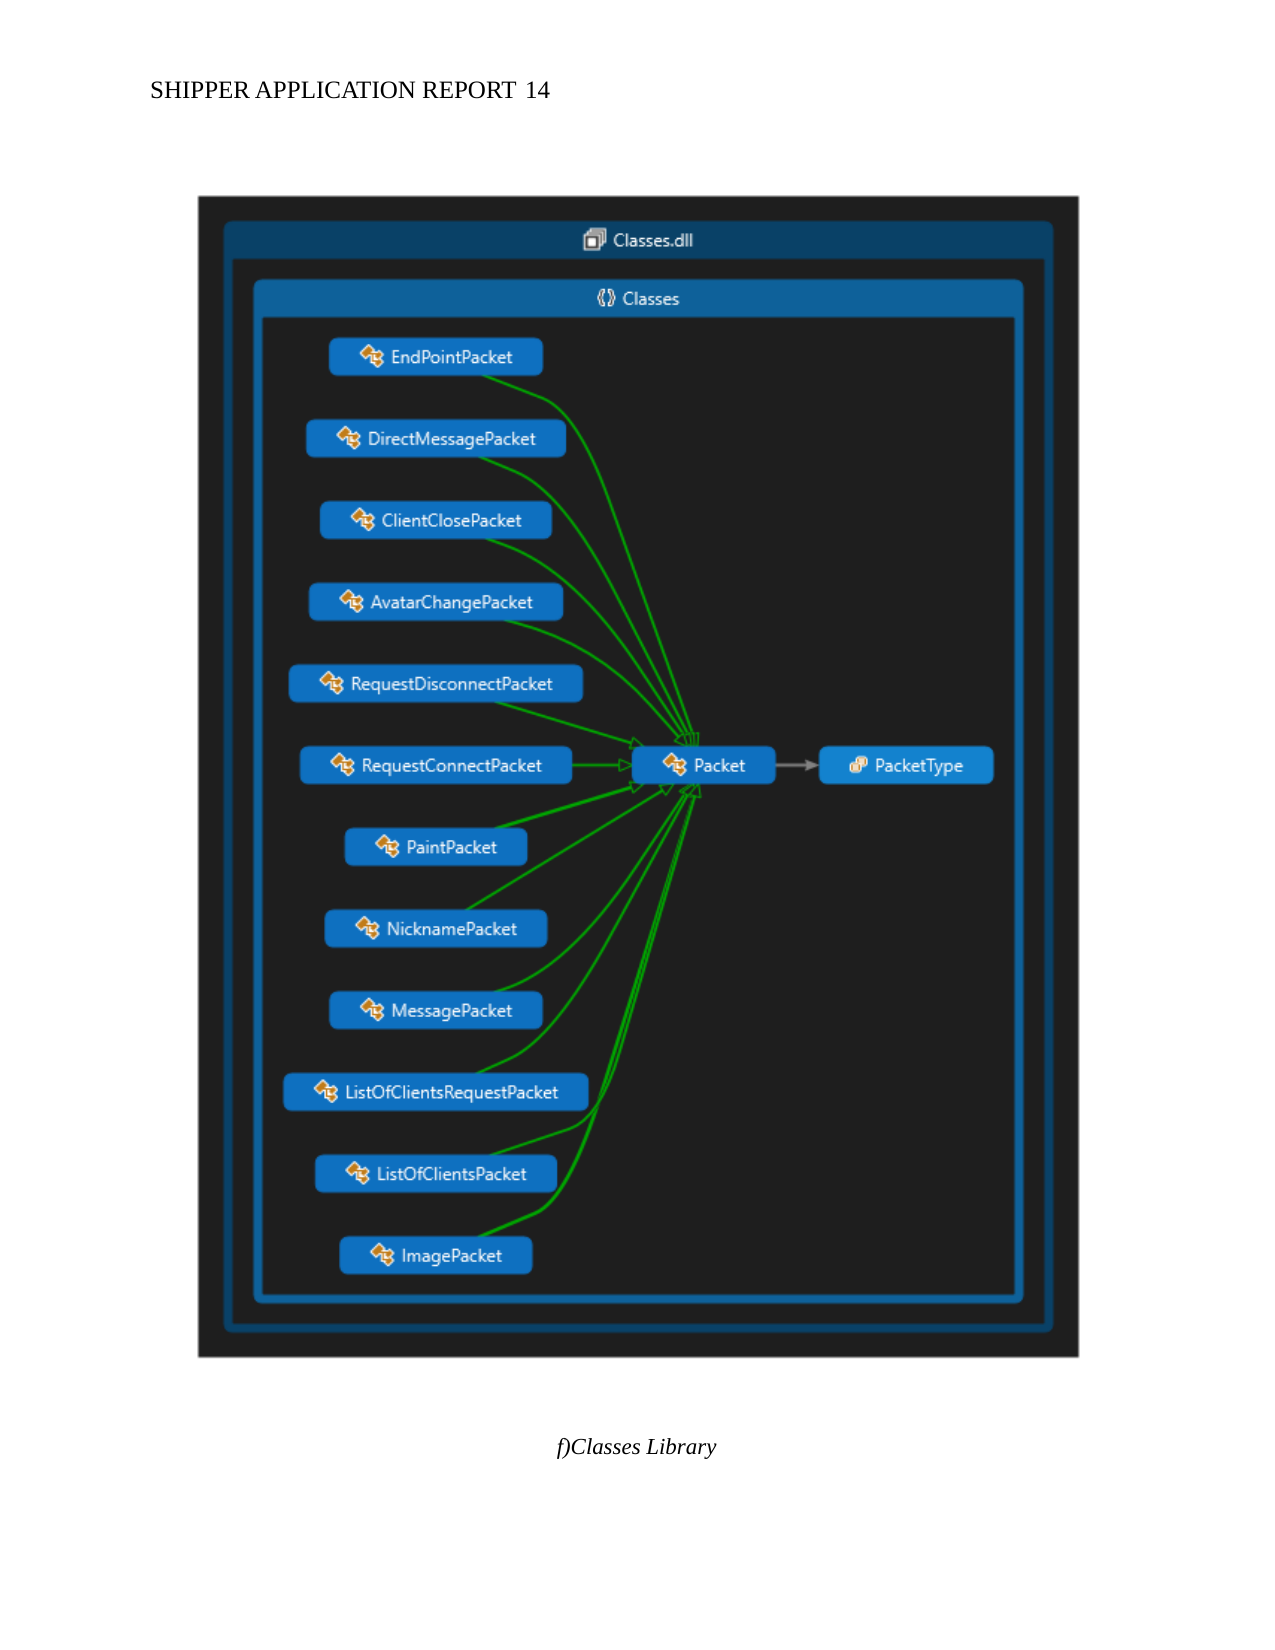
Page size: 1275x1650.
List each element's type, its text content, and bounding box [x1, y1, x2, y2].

picture [150, 150, 1125, 1405]
text f)Classes Library [150, 1433, 1125, 1460]
